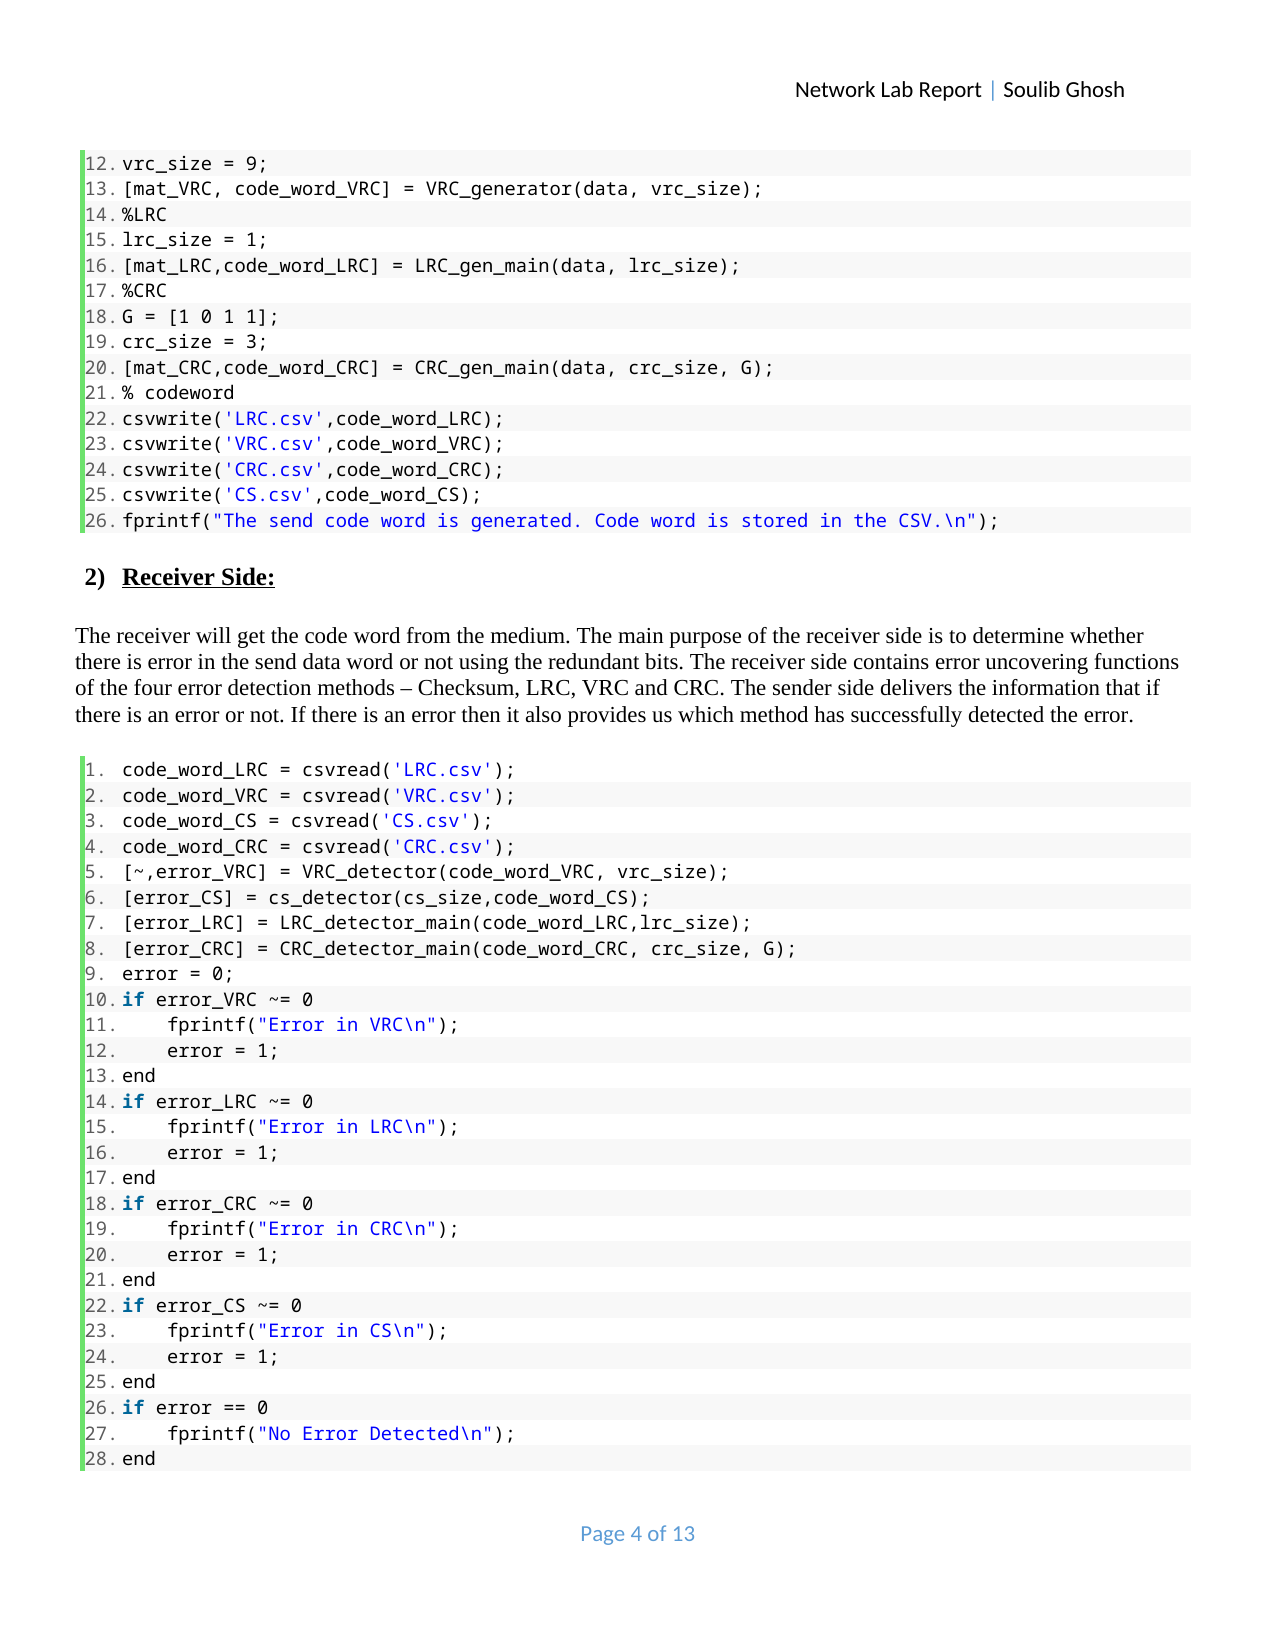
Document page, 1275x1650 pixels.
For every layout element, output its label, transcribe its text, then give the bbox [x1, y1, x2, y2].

list % codeword [85, 380, 1191, 405]
list if error_CRC ~= 0 [85, 1190, 1191, 1216]
list end [85, 1267, 1191, 1292]
list code_word_CS = csvread('CS.csv'); [85, 807, 1191, 833]
list end [85, 1369, 1191, 1394]
list end [85, 1063, 1191, 1088]
list code_word_LRC = csvread('LRC.csv'); [85, 756, 1191, 782]
list [error_CRC] = CRC_detector_main(code_word_CRC, crc_size, G); [85, 935, 1191, 961]
list [mat_LRC,code_word_LRC] = LRC_gen_main(data, lrc_size); [85, 252, 1191, 278]
list Receiver Side: [84, 562, 1191, 591]
list if error_LRC ~= 0 [85, 1088, 1191, 1114]
list error = 1; [85, 1241, 1191, 1267]
list error = 1; [85, 1037, 1191, 1063]
list csvwrite('CS.csv',code_word_CS); [85, 482, 1191, 507]
list if error == 0 [85, 1394, 1191, 1420]
list crc_size = 3; [85, 329, 1191, 354]
list fprintf("Error in LRC\n"); [85, 1114, 1191, 1139]
list error = 0; [85, 961, 1191, 986]
list [error_CS] = cs_detector(cs_size,code_word_CS); [85, 884, 1191, 909]
list fprintf("Error in VRC\n"); [85, 1012, 1191, 1037]
list fprintf("No Error Detected\n"); [85, 1420, 1191, 1445]
list end [85, 1445, 1191, 1471]
list code_word_VRC = csvread('VRC.csv'); [85, 782, 1191, 807]
list [mat_VRC, code_word_VRC] = VRC_generator(data, vrc_size); [85, 176, 1191, 201]
list fprintf("Error in CS\n"); [85, 1318, 1191, 1343]
list %LRC [85, 201, 1191, 227]
list %CRC [85, 278, 1191, 303]
list fprintf("The send code word is generated. Code word is stored in the CSV.\n"); [85, 507, 1191, 533]
text The receiver will get the code word from the medium. The main purpose of the receiver side is to determine whether there is error in the send data word or not using the redundant bits. The receiver side contains error uncovering functions of the four error detection methods – Checksum, LRC, VRC and CRC. The sender side delivers the information that if there is an error or not. If there is an error then it also provides us which method has successfully detected the error. [75, 622, 1191, 727]
list csvwrite('LRC.csv',code_word_LRC); [85, 405, 1191, 431]
list lrc_size = 1; [85, 227, 1191, 252]
list csvwrite('CRC.csv',code_word_CRC); [85, 456, 1191, 482]
list G = [1 0 1 1]; [85, 303, 1191, 329]
list if error_VRC ~= 0 [85, 986, 1191, 1012]
list vrc_size = 9; [85, 150, 1191, 176]
list if error_CS ~= 0 [85, 1292, 1191, 1318]
list [~,error_VRC] = VRC_detector(code_word_VRC, vrc_size); [85, 858, 1191, 884]
list [error_LRC] = LRC_detector_main(code_word_LRC,lrc_size); [85, 909, 1191, 935]
list end [85, 1165, 1191, 1190]
list error = 1; [85, 1139, 1191, 1165]
list error = 1; [85, 1343, 1191, 1369]
list code_word_CRC = csvread('CRC.csv'); [85, 833, 1191, 858]
list csvwrite('VRC.csv',code_word_VRC); [85, 431, 1191, 456]
list [mat_CRC,code_word_CRC] = CRC_gen_main(data, crc_size, G); [85, 354, 1191, 380]
list fprintf("Error in CRC\n"); [85, 1216, 1191, 1241]
